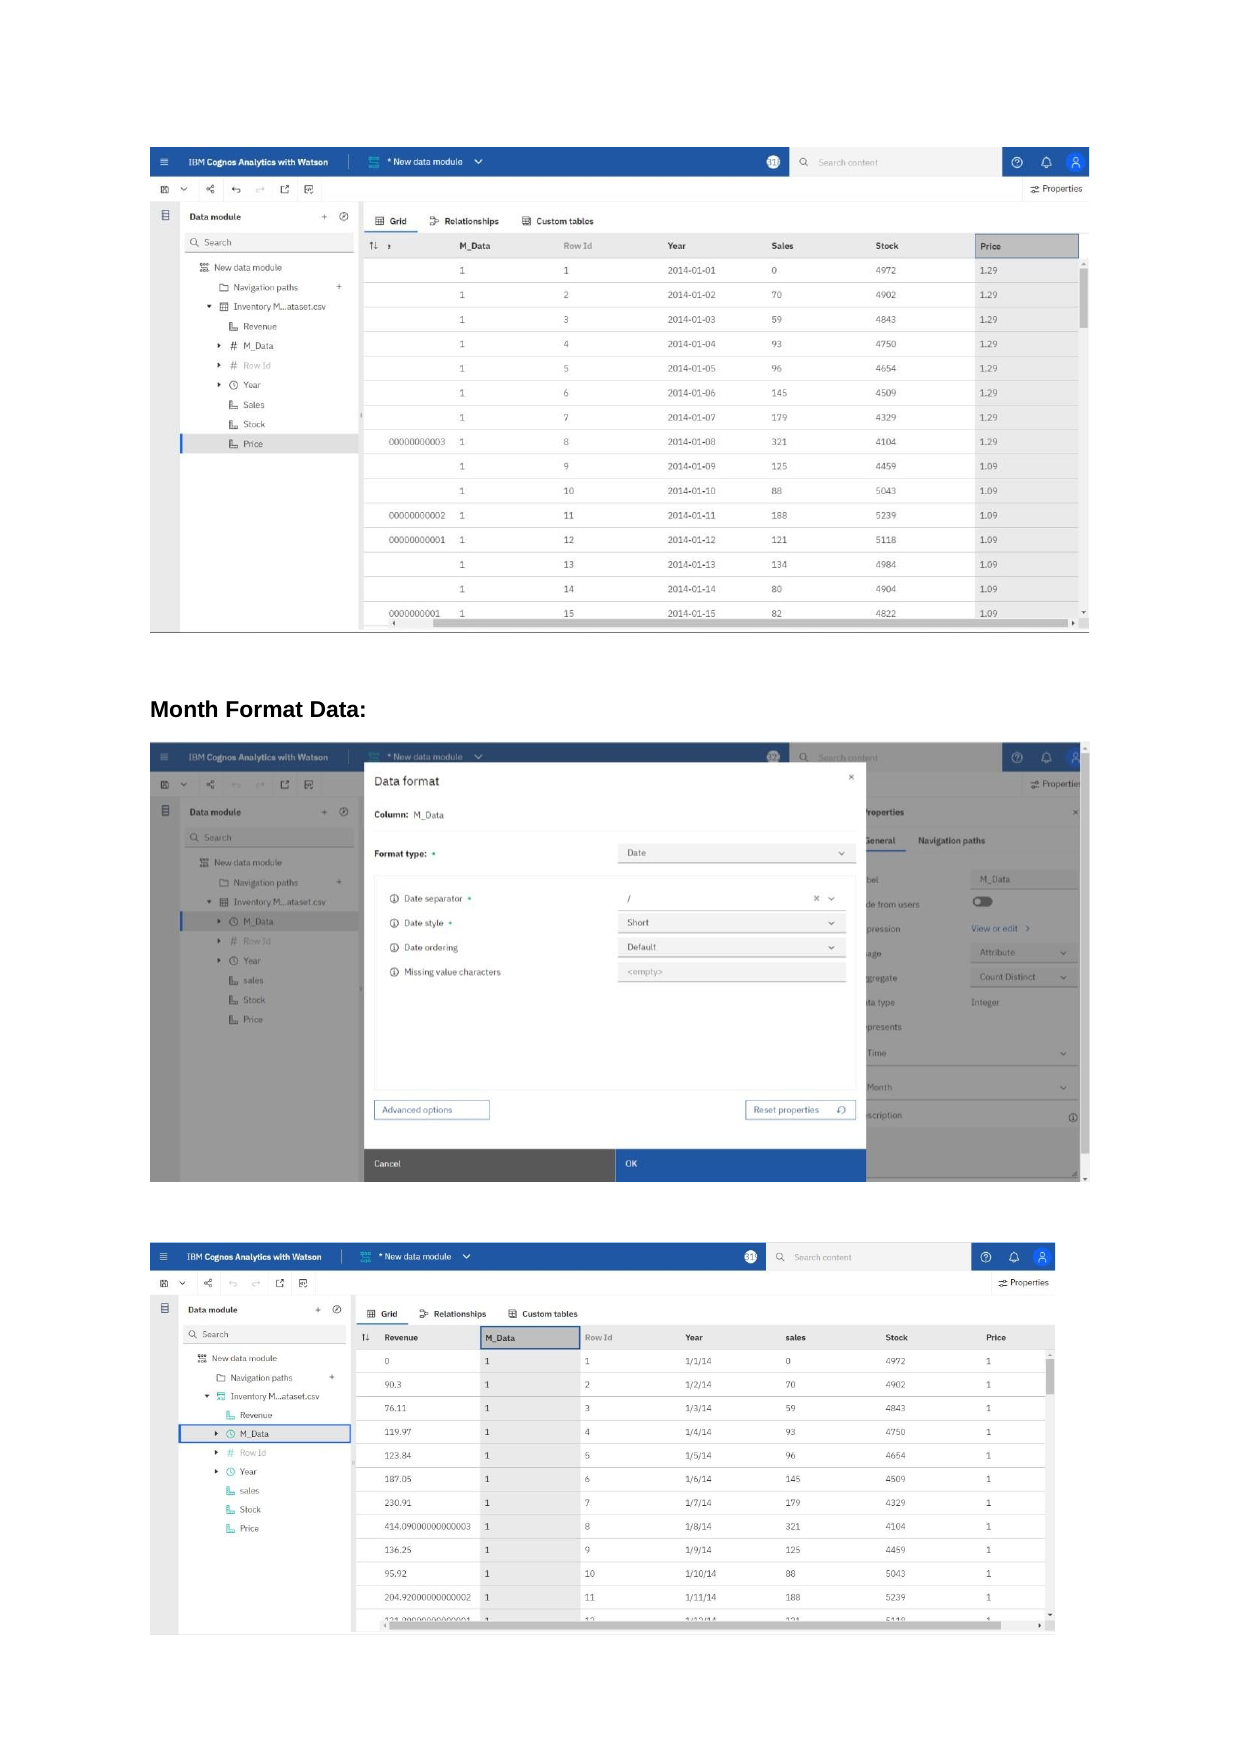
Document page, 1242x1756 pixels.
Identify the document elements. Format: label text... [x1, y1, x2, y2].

picture [150, 741, 1090, 1182]
picture [150, 1242, 1056, 1635]
picture [150, 147, 1090, 633]
text Month Format Data: [150, 696, 1173, 723]
